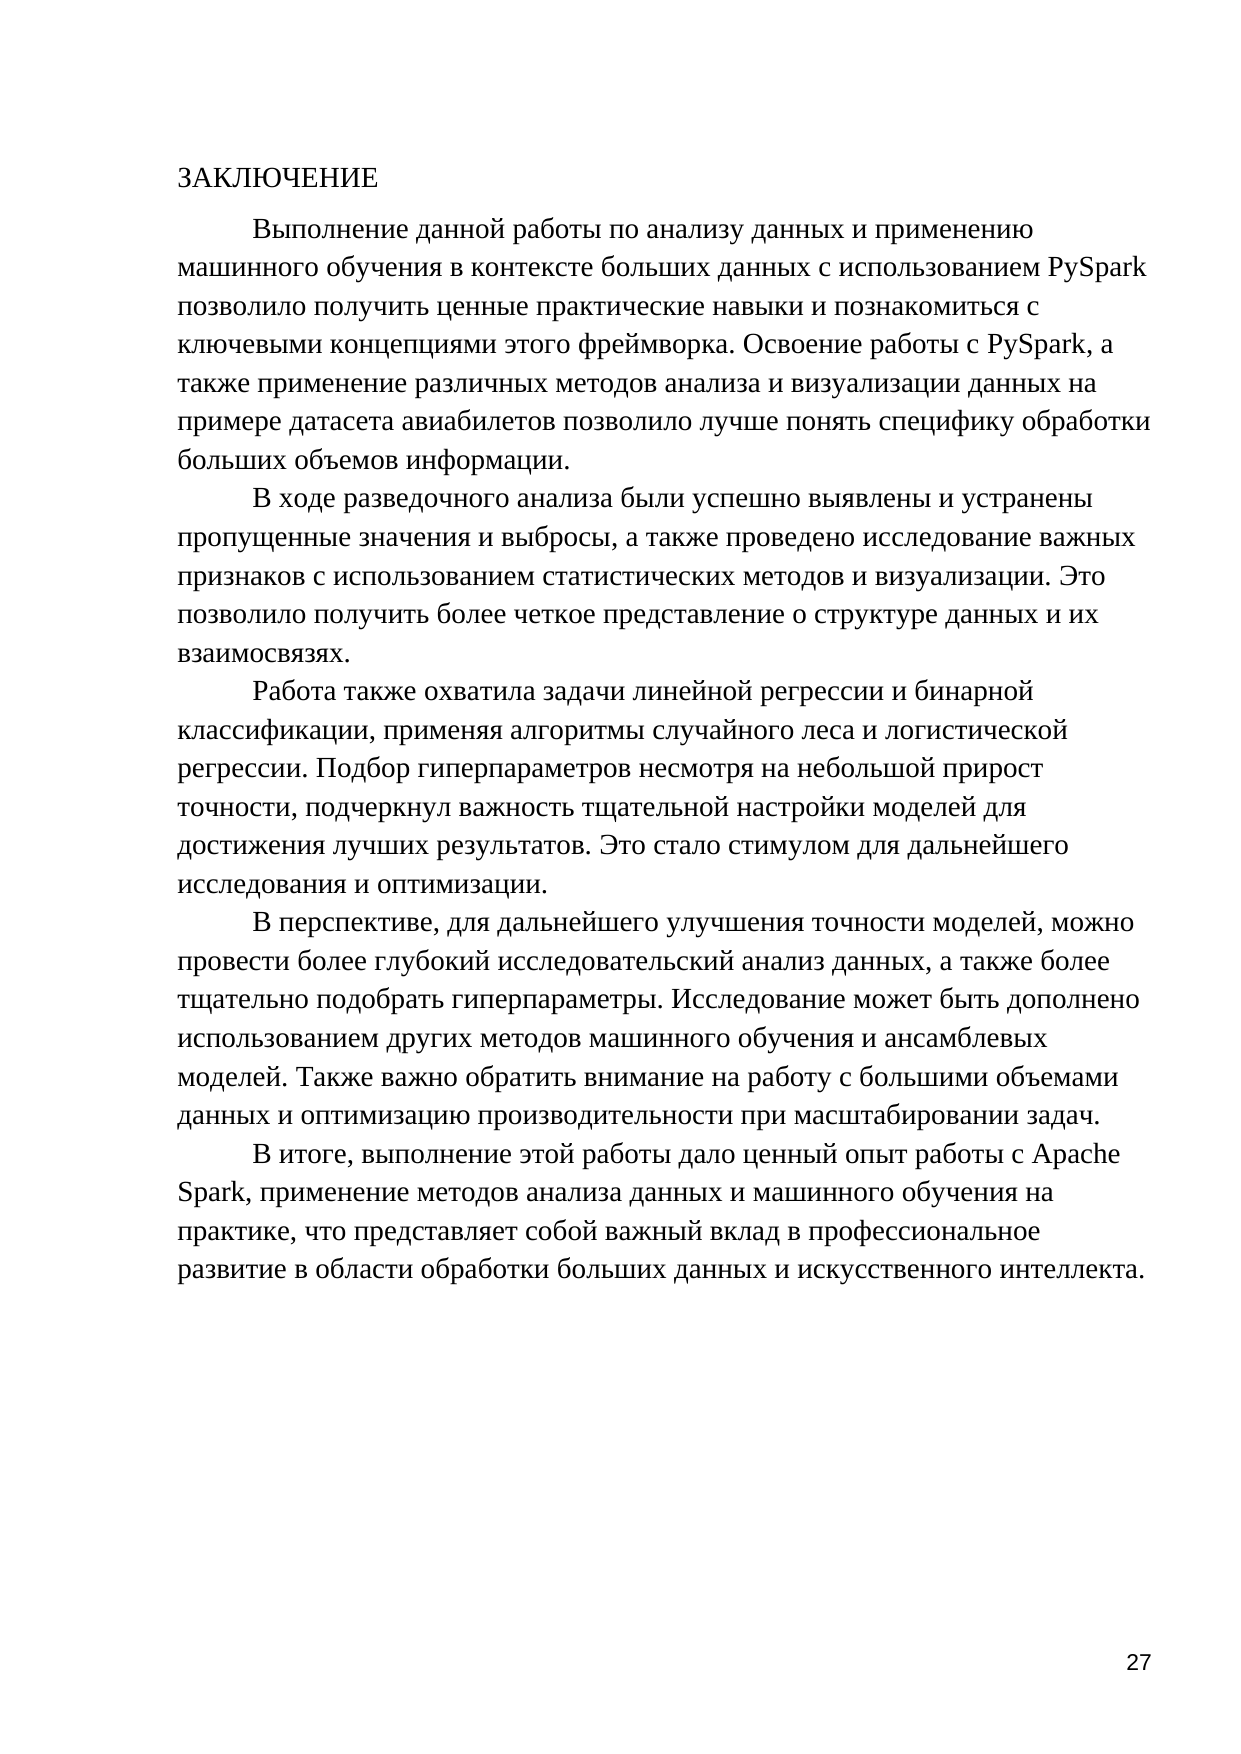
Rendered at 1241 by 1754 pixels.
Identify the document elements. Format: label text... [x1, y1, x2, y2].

text В итоге, выполнение этой работы дало ценный опыт работы с Apache Spark, применение методов анализа данных и машинного обучения на практике, что представляет собой важный вклад в профессиональное развитие в области обработки больших данных и искусственного интеллекта. [177, 1136, 1152, 1285]
text Работа также охватила задачи линейной регрессии и бинарной классификации, применяя алгоритмы случайного леса и логистической регрессии. Подбор гиперпараметров несмотря на небольшой прирост точности, подчеркнул важность тщательной настройки моделей для достижения лучших результатов. Это стало стимулом для дальнейшего исследования и оптимизации. [177, 673, 1152, 899]
text В ходе разведочного анализа были успешно выявлены и устранены пропущенные значения и выбросы, а также проведено исследование важных признаков с использованием статистических методов и визуализации. Это позволило получить более четкое представление о структуре данных и их взаимосвязях. [177, 481, 1152, 668]
subtitle ЗАКЛЮЧЕНИЕ [177, 160, 1152, 193]
text В перспективе, для дальнейшего улучшения точности моделей, можно провести более глубокий исследовательский анализ данных, а также более тщательно подобрать гиперпараметры. Исследование может быть дополнено использованием других методов машинного обучения и ансамблевых моделей. Также важно обратить внимание на работу с большими объемами данных и оптимизацию производительности при масштабировании задач. [177, 904, 1152, 1131]
text Выполнение данной работы по анализу данных и применению машинного обучения в контексте больших данных с использованием PySpark позволило получить ценные практические навыки и познакомиться с ключевыми концепциями этого фреймворка. Освоение работы с PySpark, а также применение различных методов анализа и визуализации данных на примере датасета авиабилетов позволило лучше понять специфику обработки больших объемов информации. [177, 211, 1152, 476]
